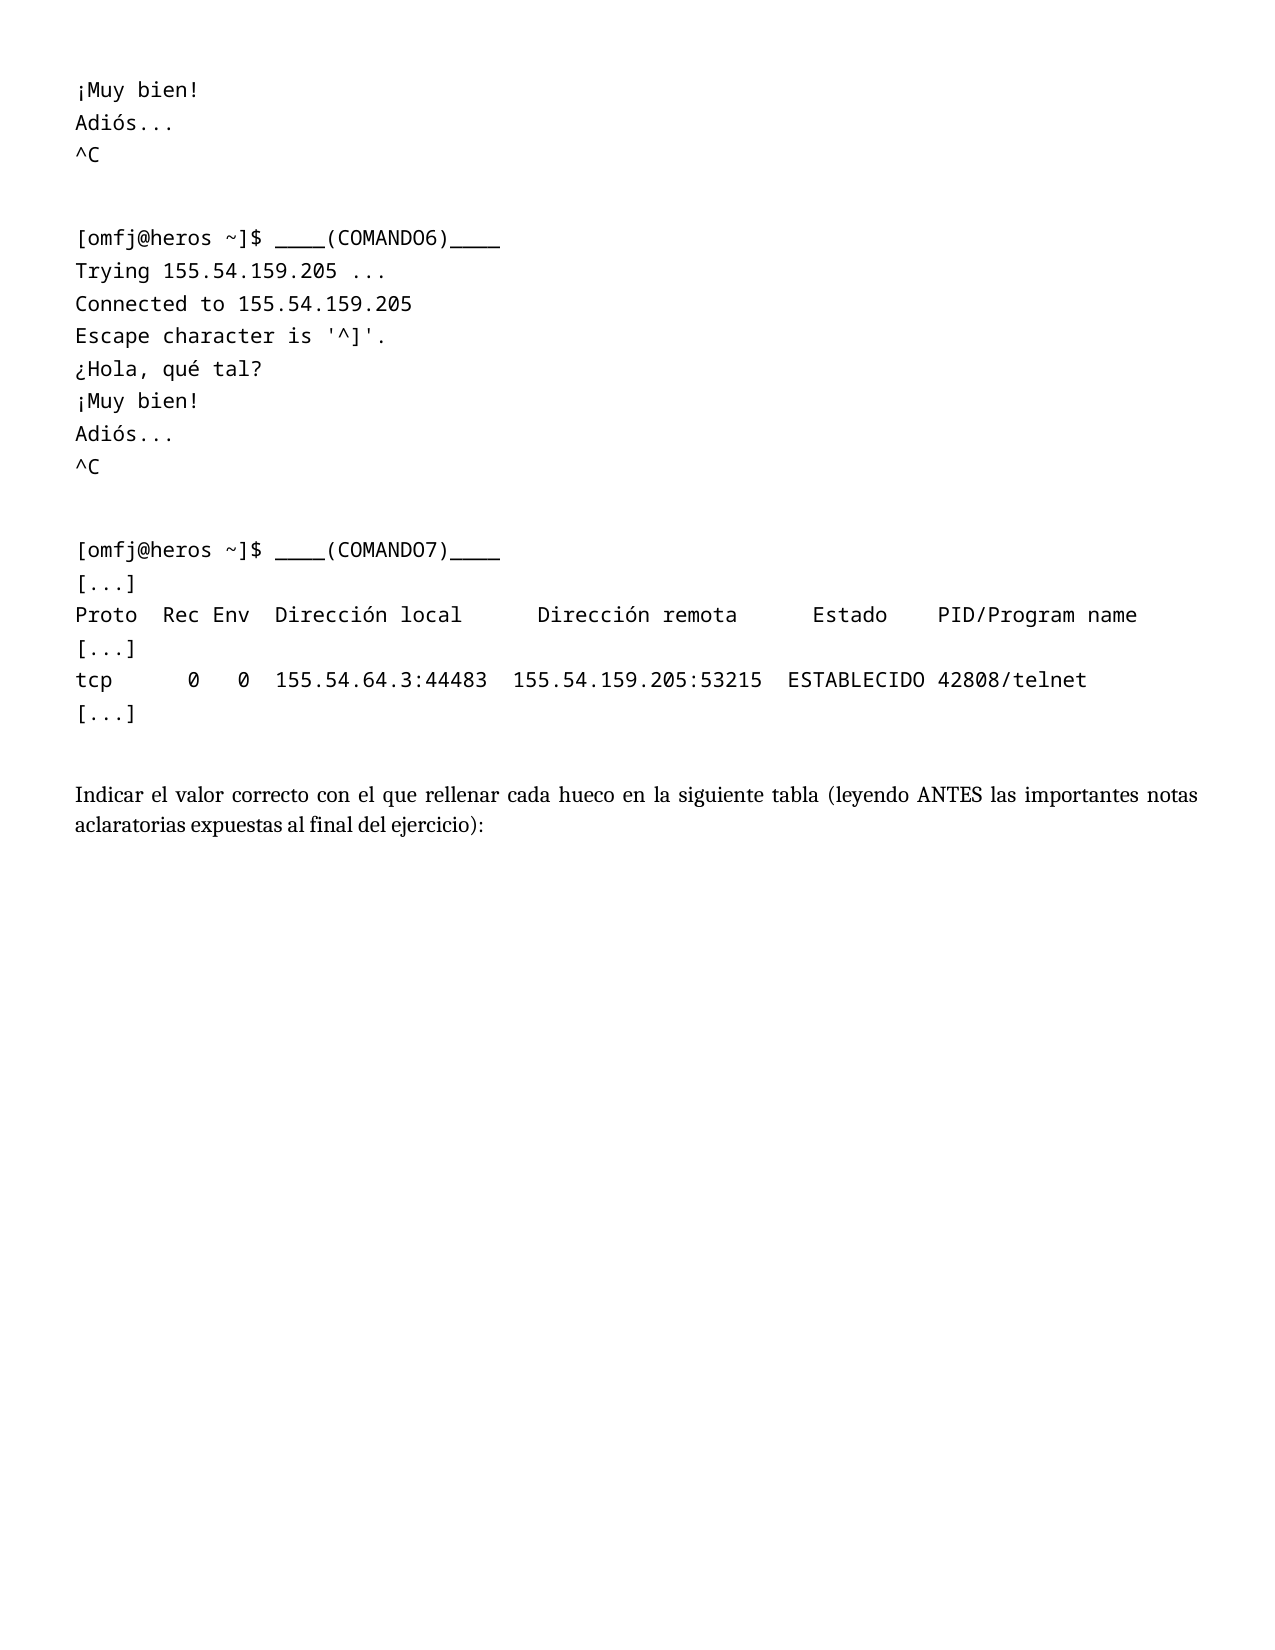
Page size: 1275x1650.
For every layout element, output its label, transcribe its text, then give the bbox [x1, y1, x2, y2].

text [omfj@heros ~]$ ____(COMANDO7)____ [...] Proto Rec Env Dirección local Dirección remota Estado PID/Program name [...] tcp 0 0 155.54.64.3:44483 155.54.159.205:53215 ESTABLECIDO 42808/telnet [...] [75, 535, 1200, 757]
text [75, 75, 1200, 199]
text Indicar el valor correcto con el que rellenar cada hueco en la siguiente tabla (leyendo ANTES las importantes notas aclaratorias expuestas al final del ejercicio): [75, 781, 1200, 838]
text [omfj@heros ~]$ ____(COMANDO6)____ Trying 155.54.159.205 ... Connected to 155.54.159.205 Escape character is '^]'. ¿Hola, qué tal? ¡Muy bien! Adiós... ^C [75, 223, 1200, 510]
